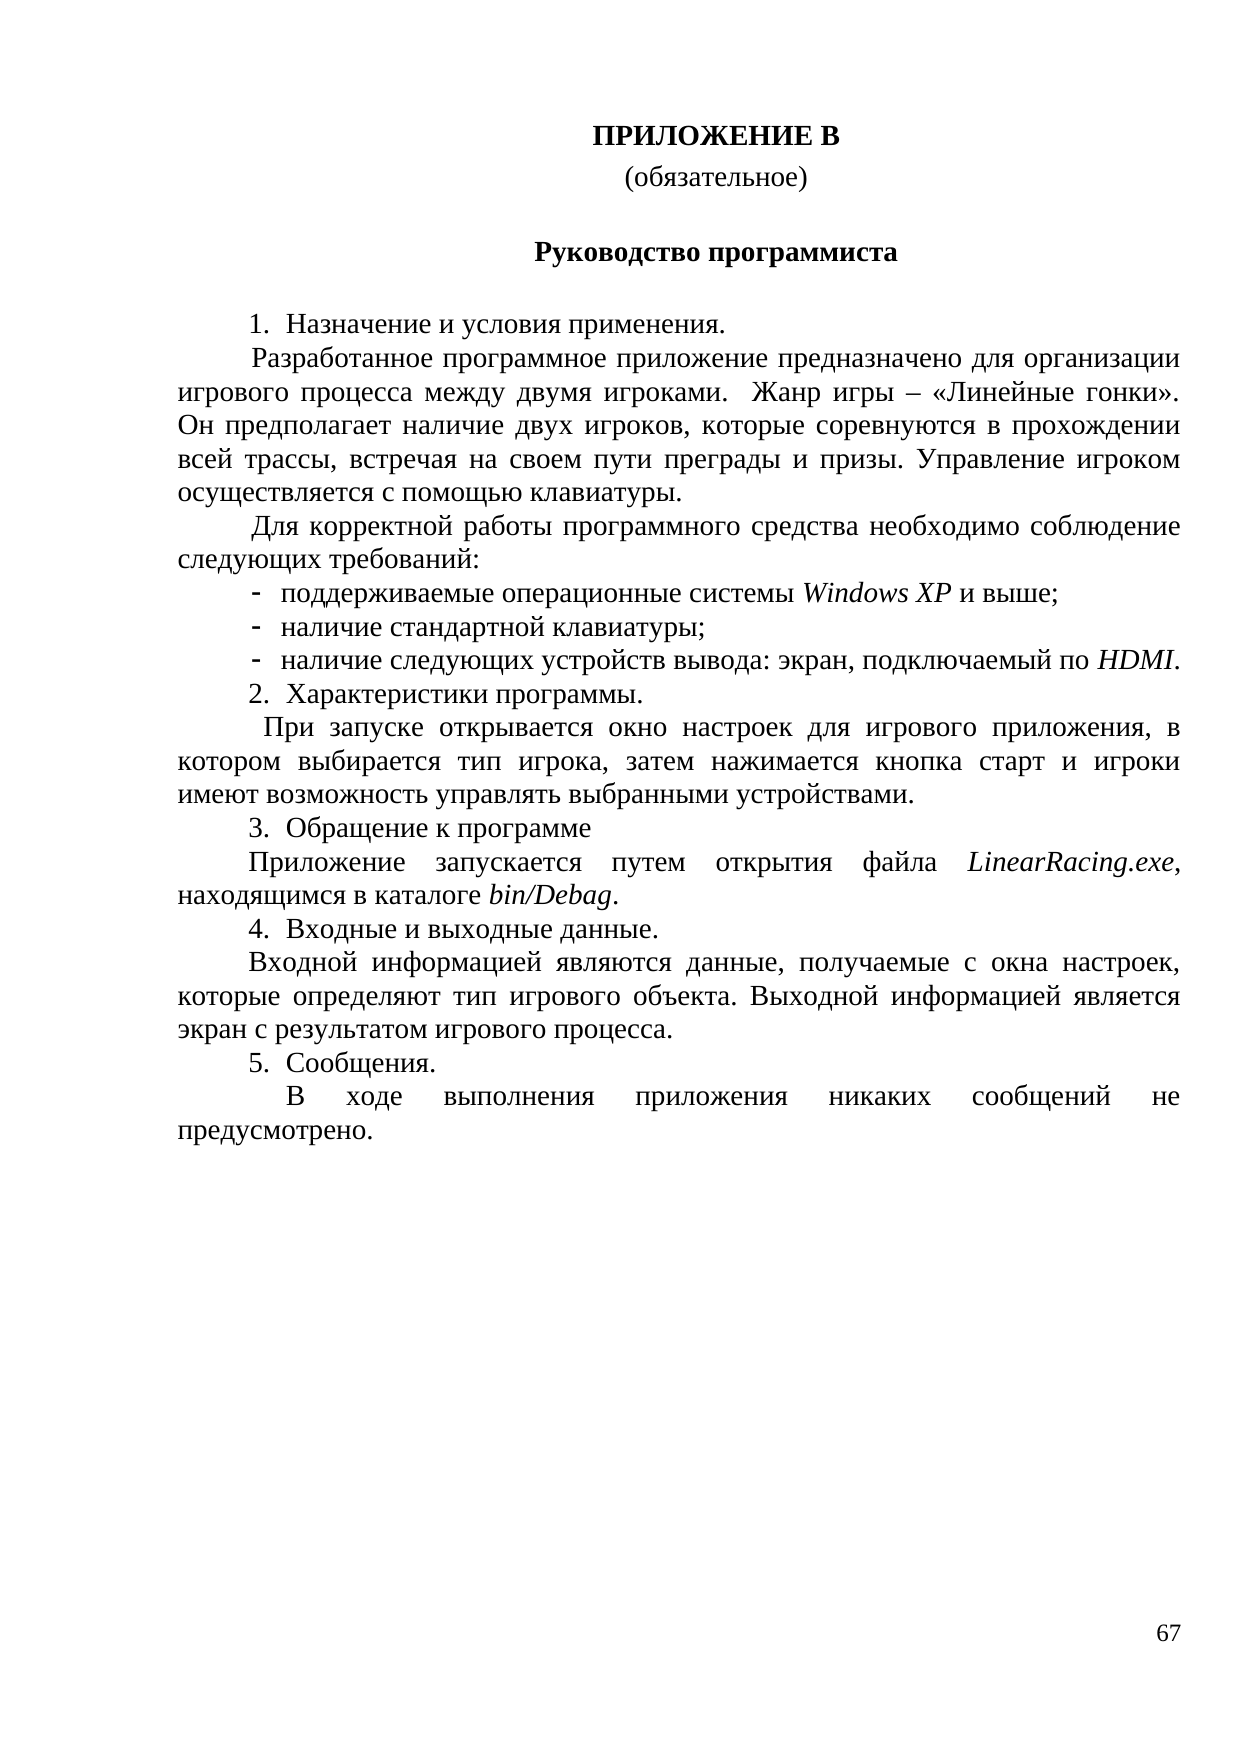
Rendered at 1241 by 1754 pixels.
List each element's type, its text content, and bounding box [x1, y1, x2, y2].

text ПРИЛОЖЕНИЕ В [177, 118, 1181, 152]
list Назначение и условия применения. [248, 307, 1181, 340]
list Входные и выходные данные. [248, 911, 1181, 944]
text Входной информацией являются данные, получаемые с окна настроек, которые определяют тип игрового объекта. Выходной информацией является экран с результатом игрового процесса. [177, 944, 1181, 1045]
text Для корректной работы программного средства необходимо соблюдение следующих требований: [177, 508, 1181, 575]
text Разработанное программное приложение предназначено для организации игрового процесса между двумя игроками. Жанр игры – «Линейные гонки». Он предполагает наличие двух игроков, которые соревнуются в прохождении всей трассы, встречая на своем пути преграды и призы. Управление игроком осуществляется с помощью клавиатуры. [177, 340, 1181, 508]
list Сообщения. [248, 1045, 1181, 1078]
list наличие следующих устройств вывода: экран, подключаемый по HDMI. [177, 642, 1181, 676]
list наличие стандартной клавиатуры; [177, 609, 1181, 642]
text В ходе выполнения приложения никаких сообщений не предусмотрено. [177, 1078, 1181, 1146]
list Характеристики программы. [248, 676, 1181, 709]
text Приложение запускается путем открытия файла LinearRacing.exe, находящимся в каталоге bin/Debag. [177, 844, 1181, 911]
text При запуске открывается окно настроек для игрового приложения, в котором выбирается тип игрока, затем нажимается кнопка старт и игроки имеют возможность управлять выбранными устройствами. [177, 709, 1181, 810]
list поддерживаемые операционные системы Windows XP и выше; [177, 575, 1181, 609]
list Обращение к программе [248, 810, 1181, 844]
text (обязательное) [177, 157, 1181, 194]
text Руководство программиста [177, 232, 1181, 269]
